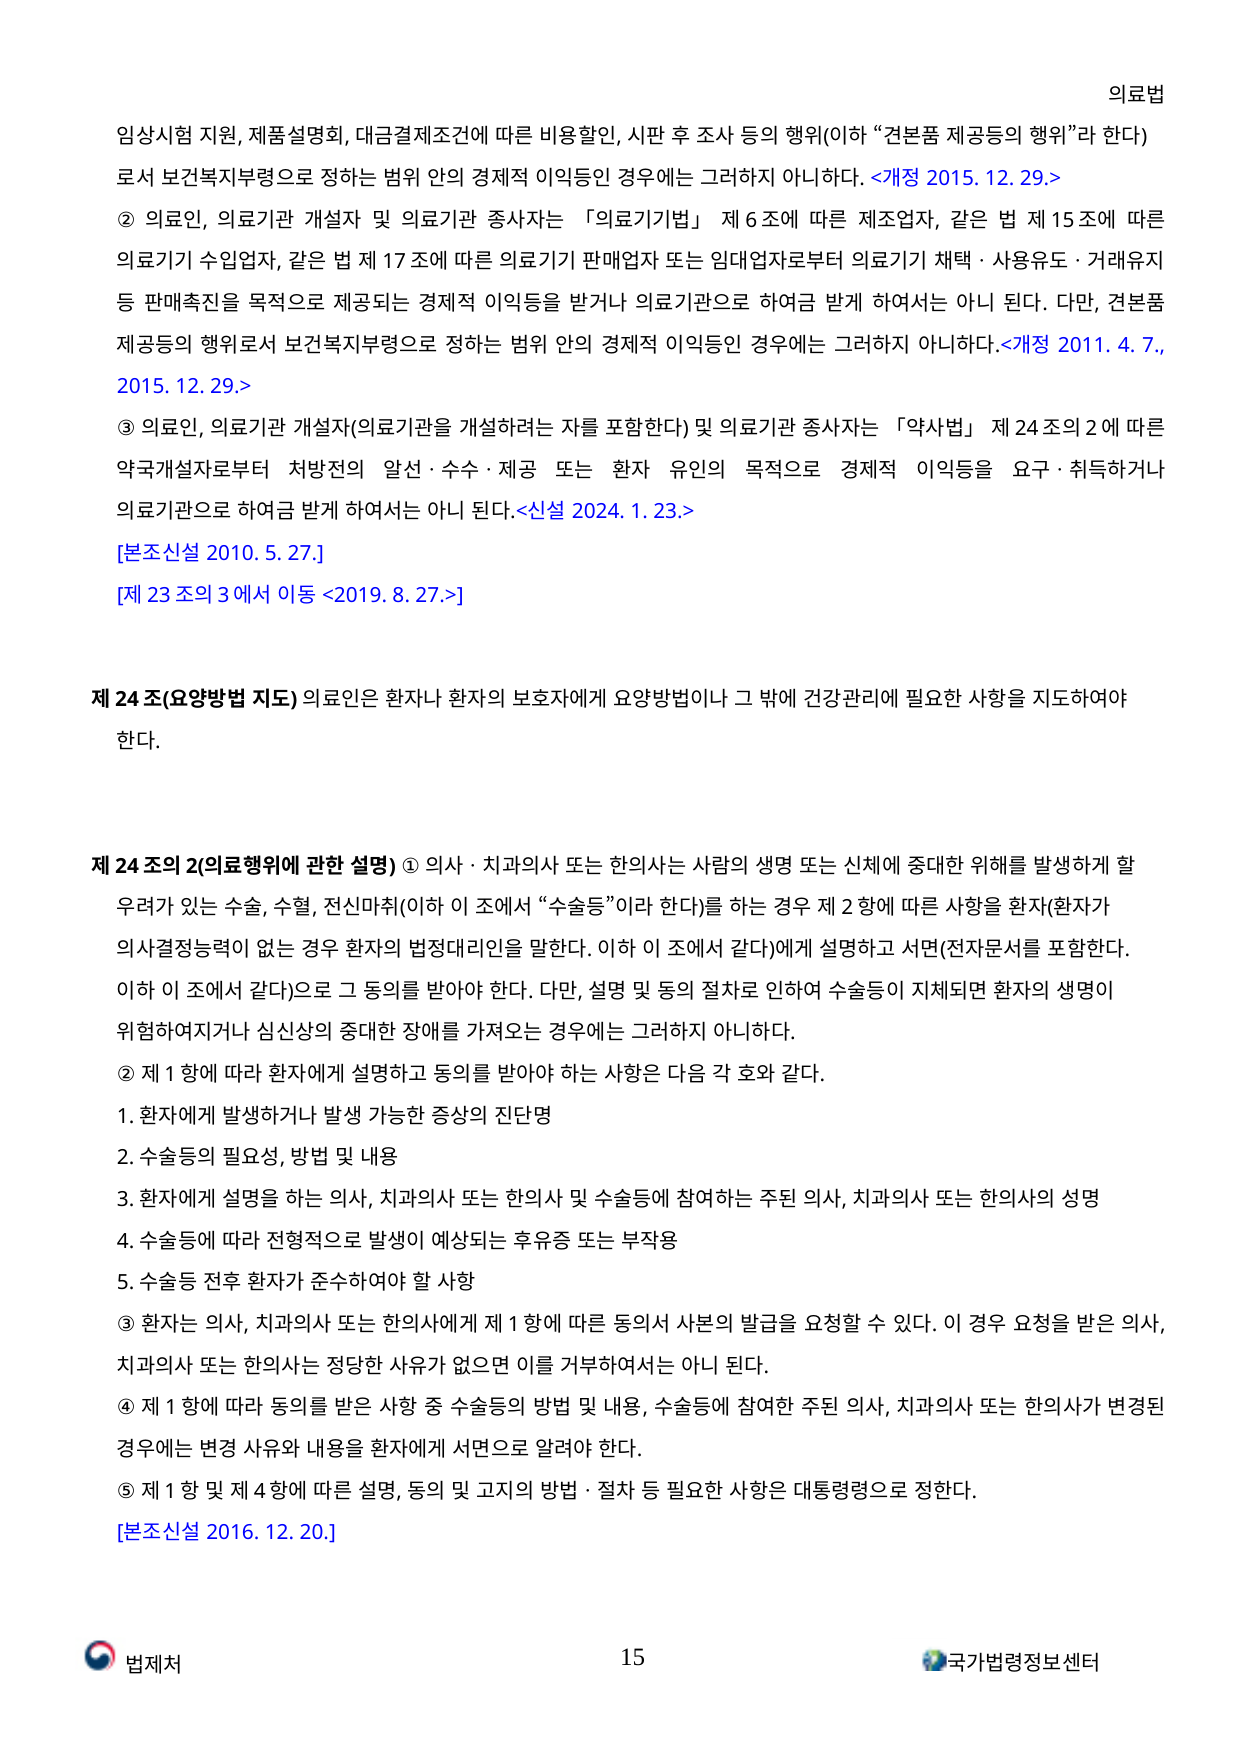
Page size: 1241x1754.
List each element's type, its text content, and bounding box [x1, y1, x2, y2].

text ② 의료인, 의료기관 개설자 및 의료기관 종사자는 「의료기기법」 제6조에 따른 제조업자, 같은 법 제15조에 따른 의료기기 수입업자, 같은 법 제17조에 따른 의료기기 판매업자 또는 임대업자로부터 의료기기 채택ㆍ사용유도ㆍ거래유지 등 판매촉진을 목적으로 제공되는 경제적 이익등을 받거나 의료기관으로 하여금 받게 하여서는 아니 된다. 다만, 견본품 제공등의 행위로서 보건복지부령으로 정하는 범위 안의 경제적 이익등인 경우에는 그러하지 아니하다.<개정 2011. 4. 7., 2015. 12. 29.> [117, 192, 1165, 400]
picture [75, 1637, 126, 1673]
text 1. 환자에게 발생하거나 발생 가능한 증상의 진단명 [117, 1087, 1165, 1129]
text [92, 108, 1165, 192]
text [제23조의3에서 이동 <2019. 8. 27.>] [117, 567, 1165, 608]
text 제24조의2(의료행위에 관한 설명) ① 의사ㆍ치과의사 또는 한의사는 사람의 생명 또는 신체에 중대한 위해를 발생하게 할 우려가 있는 수술, 수혈, 전신마취(이하 이 조에서 “수술등”이라 한다)를 하는 경우 제2항에 따른 사항을 환자(환자가 의사결정능력이 없는 경우 환자의 법정대리인을 말한다. 이하 이 조에서 같다)에게 설명하고 서면(전자문서를 포함한다. 이하 이 조에서 같다)으로 그 동의를 받아야 한다. 다만, 설명 및 동의 절차로 인하여 수술등이 지체되면 환자의 생명이 위험하여지거나 심신상의 중대한 장애를 가져오는 경우에는 그러하지 아니하다. [92, 837, 1165, 1046]
text [본조신설 2010. 5. 27.] [117, 525, 1165, 567]
text ② 제1항에 따라 환자에게 설명하고 동의를 받아야 하는 사항은 다음 각 호와 같다. [117, 1046, 1165, 1087]
text 3. 환자에게 설명을 하는 의사, 치과의사 또는 한의사 및 수술등에 참여하는 주된 의사, 치과의사 또는 한의사의 성명 [117, 1171, 1165, 1212]
text 4. 수술등에 따라 전형적으로 발생이 예상되는 후유증 또는 부작용 [117, 1212, 1165, 1254]
text 5. 수술등 전후 환자가 준수하여야 할 사항 [117, 1254, 1165, 1296]
text [본조신설 2016. 12. 20.] [117, 1504, 1165, 1546]
text 2. 수술등의 필요성, 방법 및 내용 [117, 1129, 1165, 1171]
text 제24조(요양방법 지도) 의료인은 환자나 환자의 보호자에게 요양방법이나 그 밖에 건강관리에 필요한 사항을 지도하여야 한다. [92, 671, 1165, 754]
text ④ 제1항에 따라 동의를 받은 사항 중 수술등의 방법 및 내용, 수술등에 참여한 주된 의사, 치과의사 또는 한의사가 변경된 경우에는 변경 사유와 내용을 환자에게 서면으로 알려야 한다. [117, 1379, 1165, 1462]
text ③ 환자는 의사, 치과의사 또는 한의사에게 제1항에 따른 동의서 사본의 발급을 요청할 수 있다. 이 경우 요청을 받은 의사, 치과의사 또는 한의사는 정당한 사유가 없으면 이를 거부하여서는 아니 된다. [117, 1296, 1165, 1379]
text ③ 의료인, 의료기관 개설자(의료기관을 개설하려는 자를 포함한다) 및 의료기관 종사자는 「약사법」 제24조의2에 따른 약국개설자로부터 처방전의 알선ㆍ수수ㆍ제공 또는 환자 유인의 목적으로 경제적 이익등을 요구ㆍ취득하거나 의료기관으로 하여금 받게 하여서는 아니 된다.<신설 2024. 1. 23.> [117, 400, 1165, 525]
picture [892, 1637, 947, 1671]
text ⑤ 제1항 및 제4항에 따른 설명, 동의 및 고지의 방법ㆍ절차 등 필요한 사항은 대통령령으로 정한다. [117, 1462, 1165, 1504]
